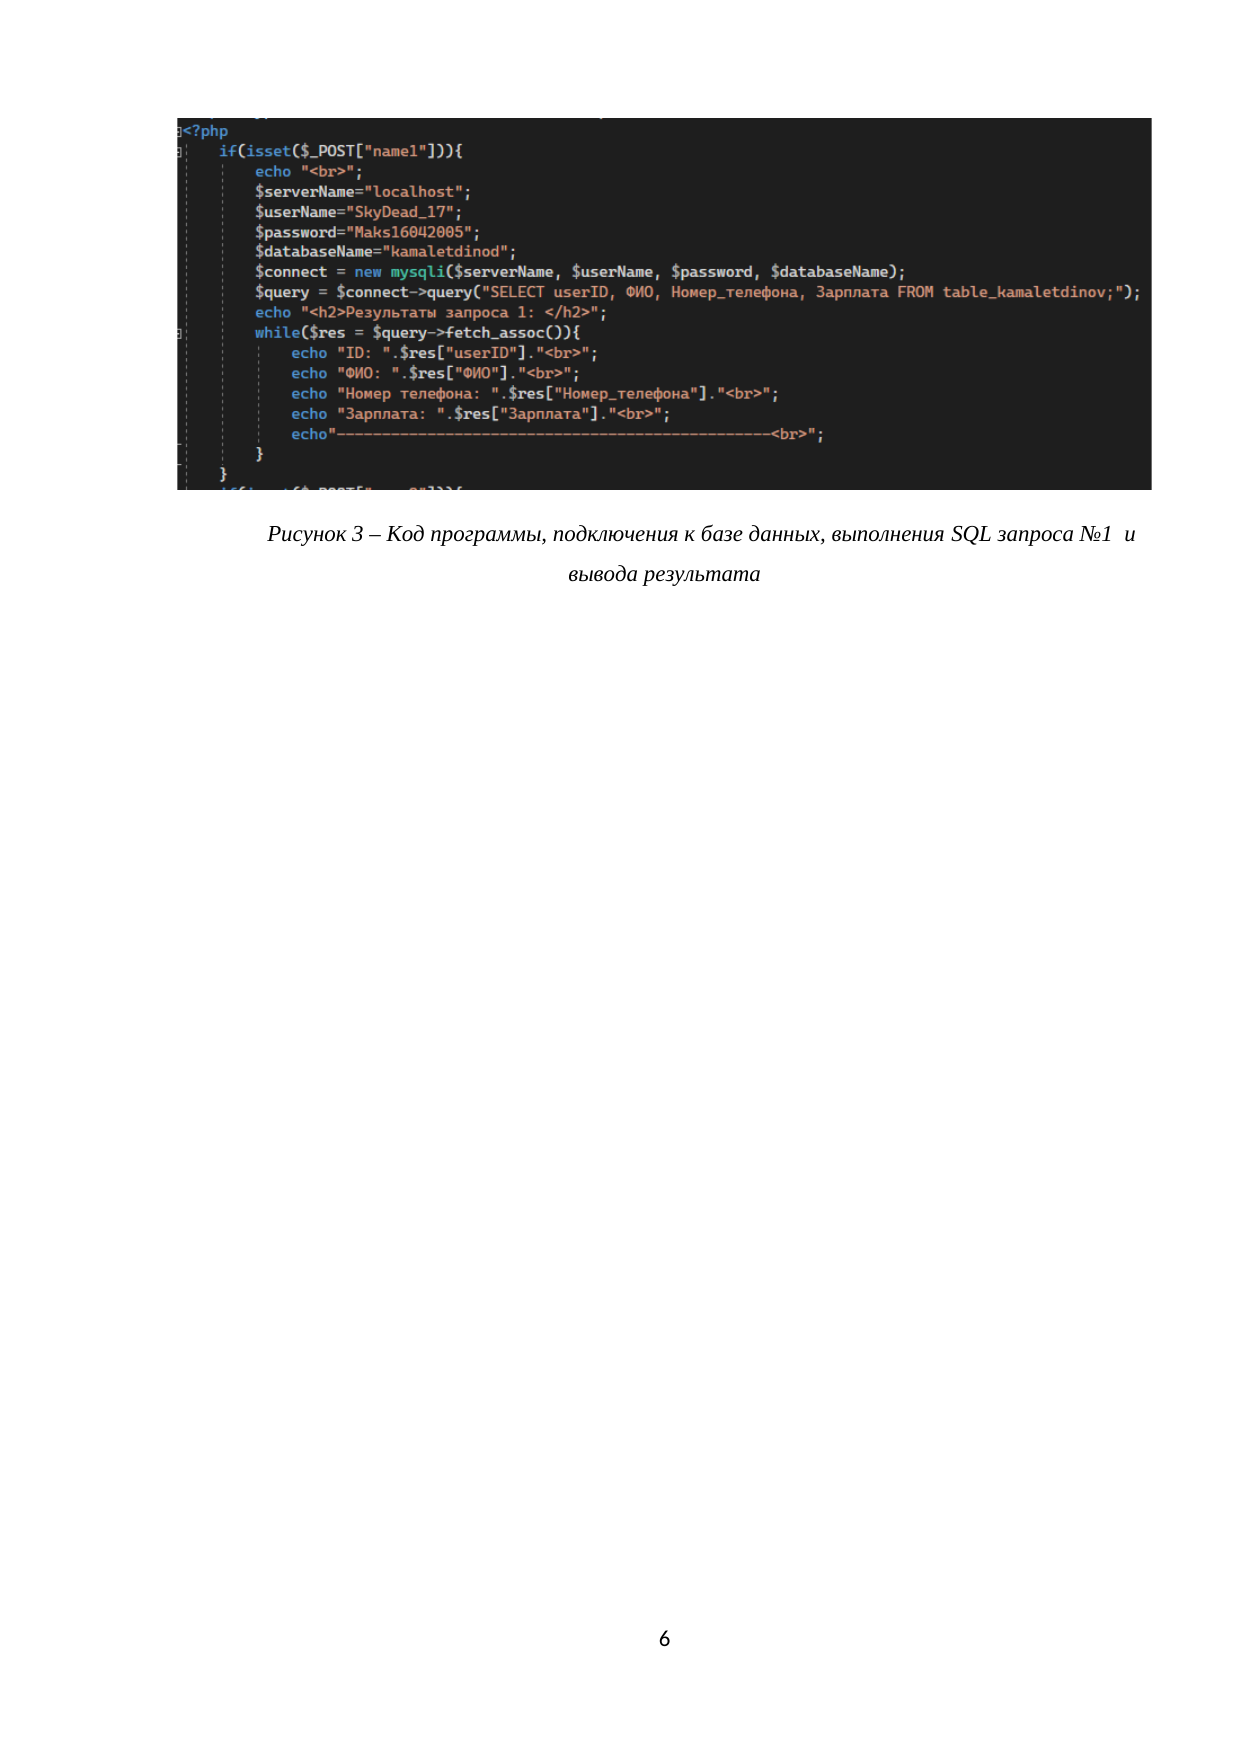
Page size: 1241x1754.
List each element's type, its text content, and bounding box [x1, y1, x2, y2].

picture [177, 118, 1152, 490]
text Рисунок 3 – Код программы, подключения к базе данных, выполнения SQL запроса №1 и вывода результата [177, 521, 1152, 586]
